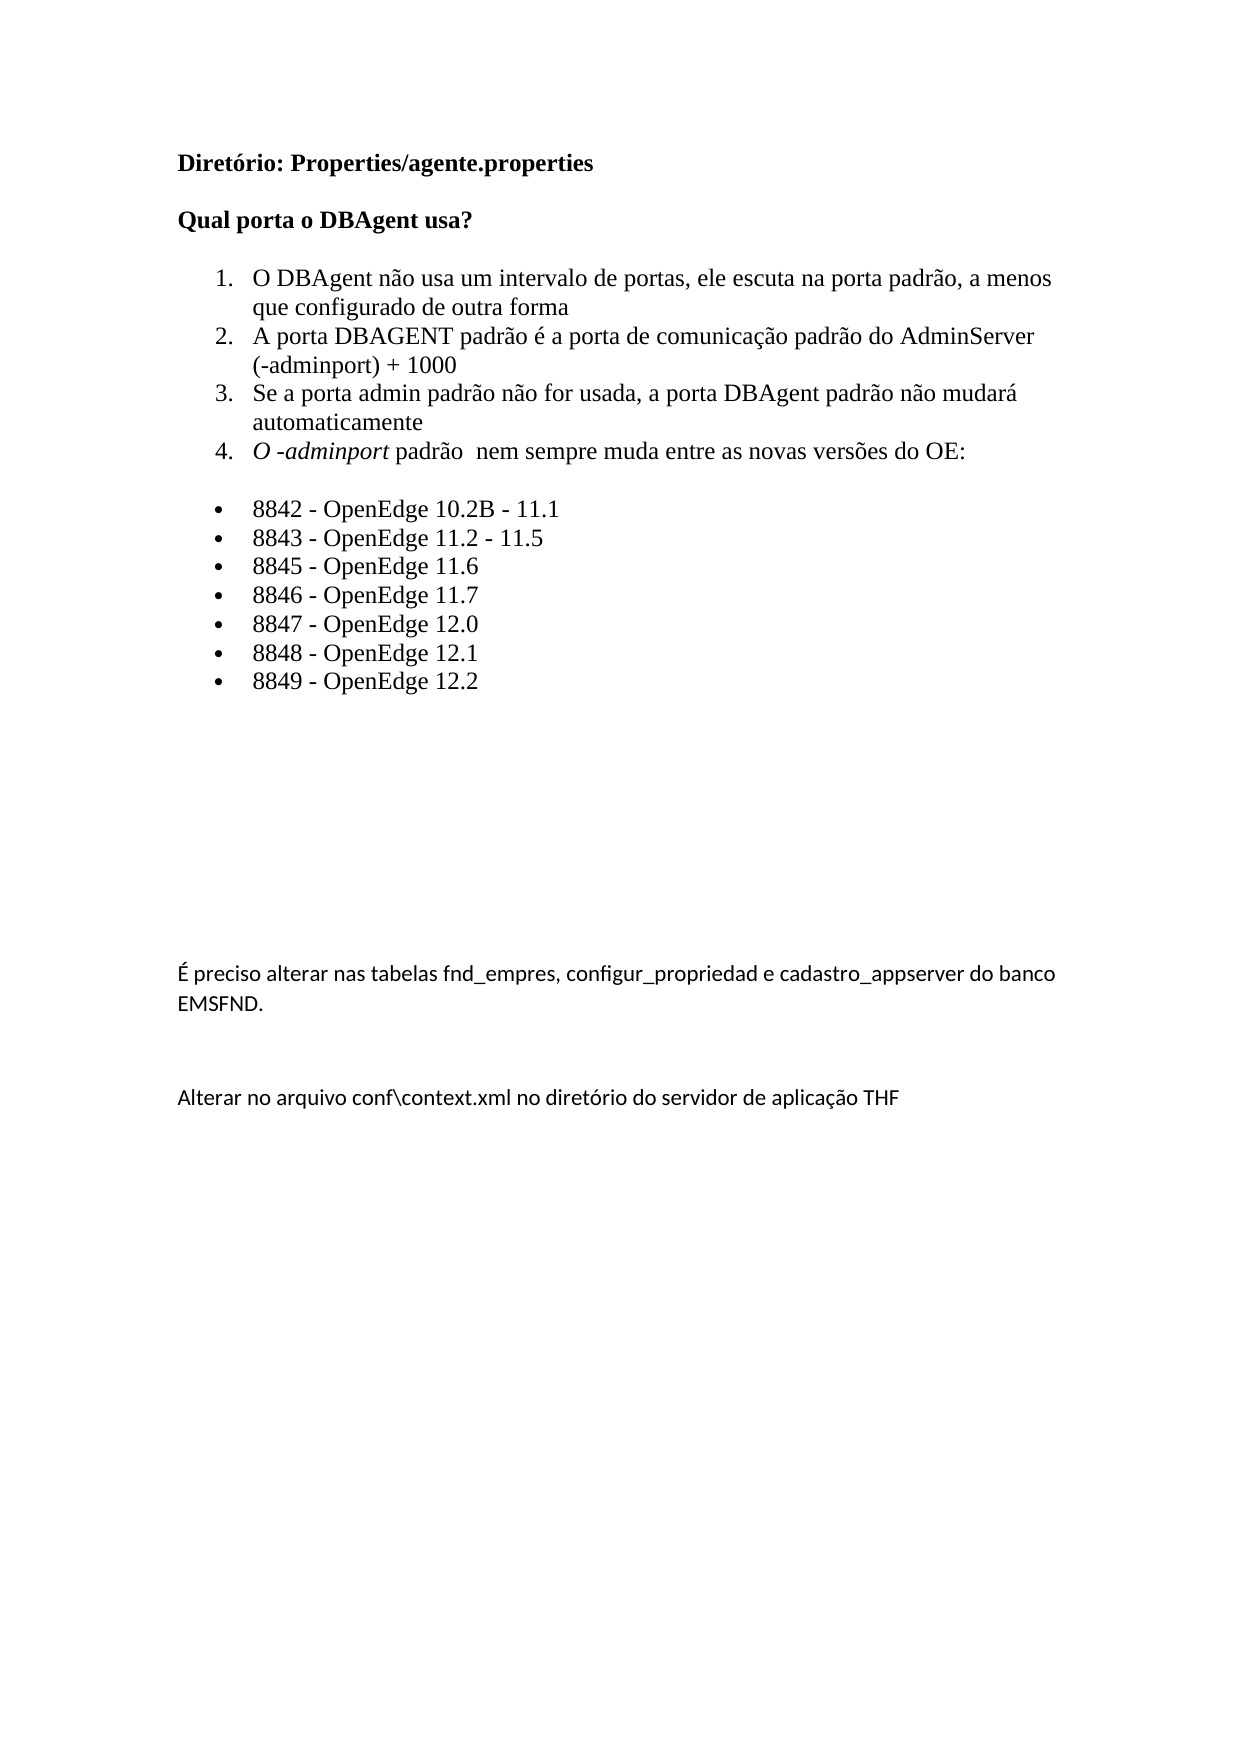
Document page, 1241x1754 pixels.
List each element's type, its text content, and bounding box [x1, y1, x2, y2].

list O -adminport padrão nem sempre muda entre as novas versões do OE: [215, 436, 1063, 465]
list 8845 - OpenEdge 11.6 [215, 551, 1063, 580]
list 8842 - OpenEdge 10.2B - 11.1 [215, 494, 1063, 523]
list A porta DBAGENT padrão é a porta de comunicação padrão do AdminServer (-adminport) + 1000 [215, 321, 1063, 378]
text Diretório: Properties/agente.properties [177, 148, 1063, 176]
list 8846 - OpenEdge 11.7 [215, 580, 1063, 609]
list O DBAgent não usa um intervalo de portas, ele escuta na porta padrão, a menos que configurado de outra forma [215, 263, 1063, 321]
list 8848 - OpenEdge 12.1 [215, 638, 1063, 666]
list 8843 - OpenEdge 11.2 - 11.5 [215, 523, 1063, 551]
text Alterar no arquivo conf\context.xml no diretório do servidor de aplicação THF [177, 1083, 1063, 1111]
text É preciso alterar nas tabelas fnd_empres, configur_propriedad e cadastro_appserver do banco EMSFND. [177, 959, 1063, 1017]
text Qual porta o DBAgent usa? [177, 206, 1063, 234]
list Se a porta admin padrão não for usada, a porta DBAgent padrão não mudará automaticamente [215, 378, 1063, 436]
list 8847 - OpenEdge 12.0 [215, 609, 1063, 638]
list 8849 - OpenEdge 12.2 [215, 666, 1063, 695]
